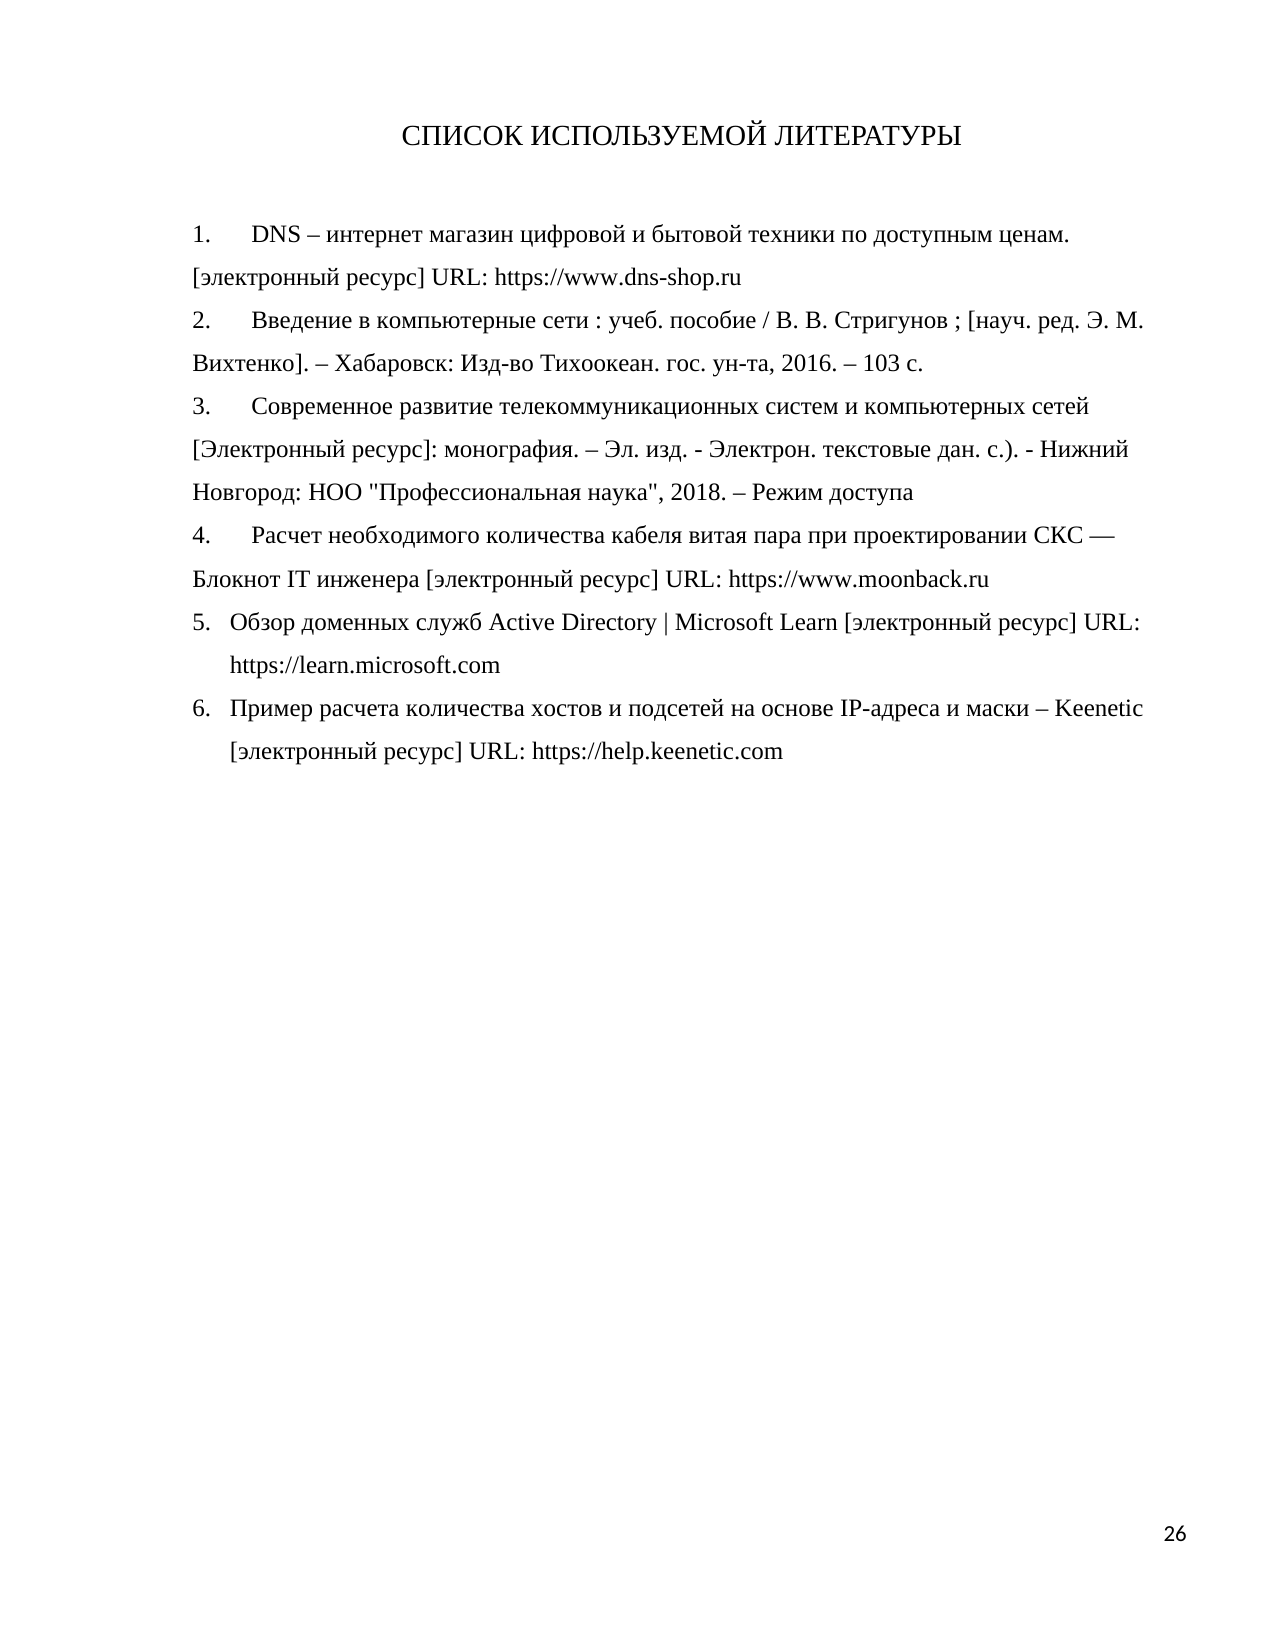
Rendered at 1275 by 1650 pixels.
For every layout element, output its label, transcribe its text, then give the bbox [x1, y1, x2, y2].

list Введение в компьютерные сети : учеб. пособие / В. В. Стригунов ; [науч. ред. Э. М. Вихтенко]. – Хабаровск: Изд-во Тихоокеан. гос. ун-та, 2016. – 103 с. [192, 305, 1186, 377]
list Обзор доменных служб Active Directory | Microsoft Learn [электронный ресурс] URL: https://learn.microsoft.com [192, 607, 1186, 679]
list Расчет необходимого количества кабеля витая пара при проектировании СКС — Блокнот IT инженера [электронный ресурс] URL: https://www.moonback.ru [192, 521, 1186, 592]
subtitle СПИСОК ИСПОЛЬЗУЕМОЙ ЛИТЕРАТУРЫ [177, 118, 1186, 152]
list Современное развитие телекоммуникационных систем и компьютерных сетей [Электронный ресурс]: монография. – Эл. изд. - Электрон. текстовые дан. с.). - Нижний Новгород: НОО "Профессиональная наука", 2018. – Режим доступа [192, 391, 1186, 506]
list Пример расчета количества хостов и подсетей на основе IP-адреса и маски – Keenetic [электронный ресурс] URL: https://help.keenetic.com [192, 693, 1186, 765]
list DNS – интернет магазин цифровой и бытовой техники по доступным ценам. [электронный ресурс] URL: https://www.dns-shop.ru [192, 219, 1186, 291]
